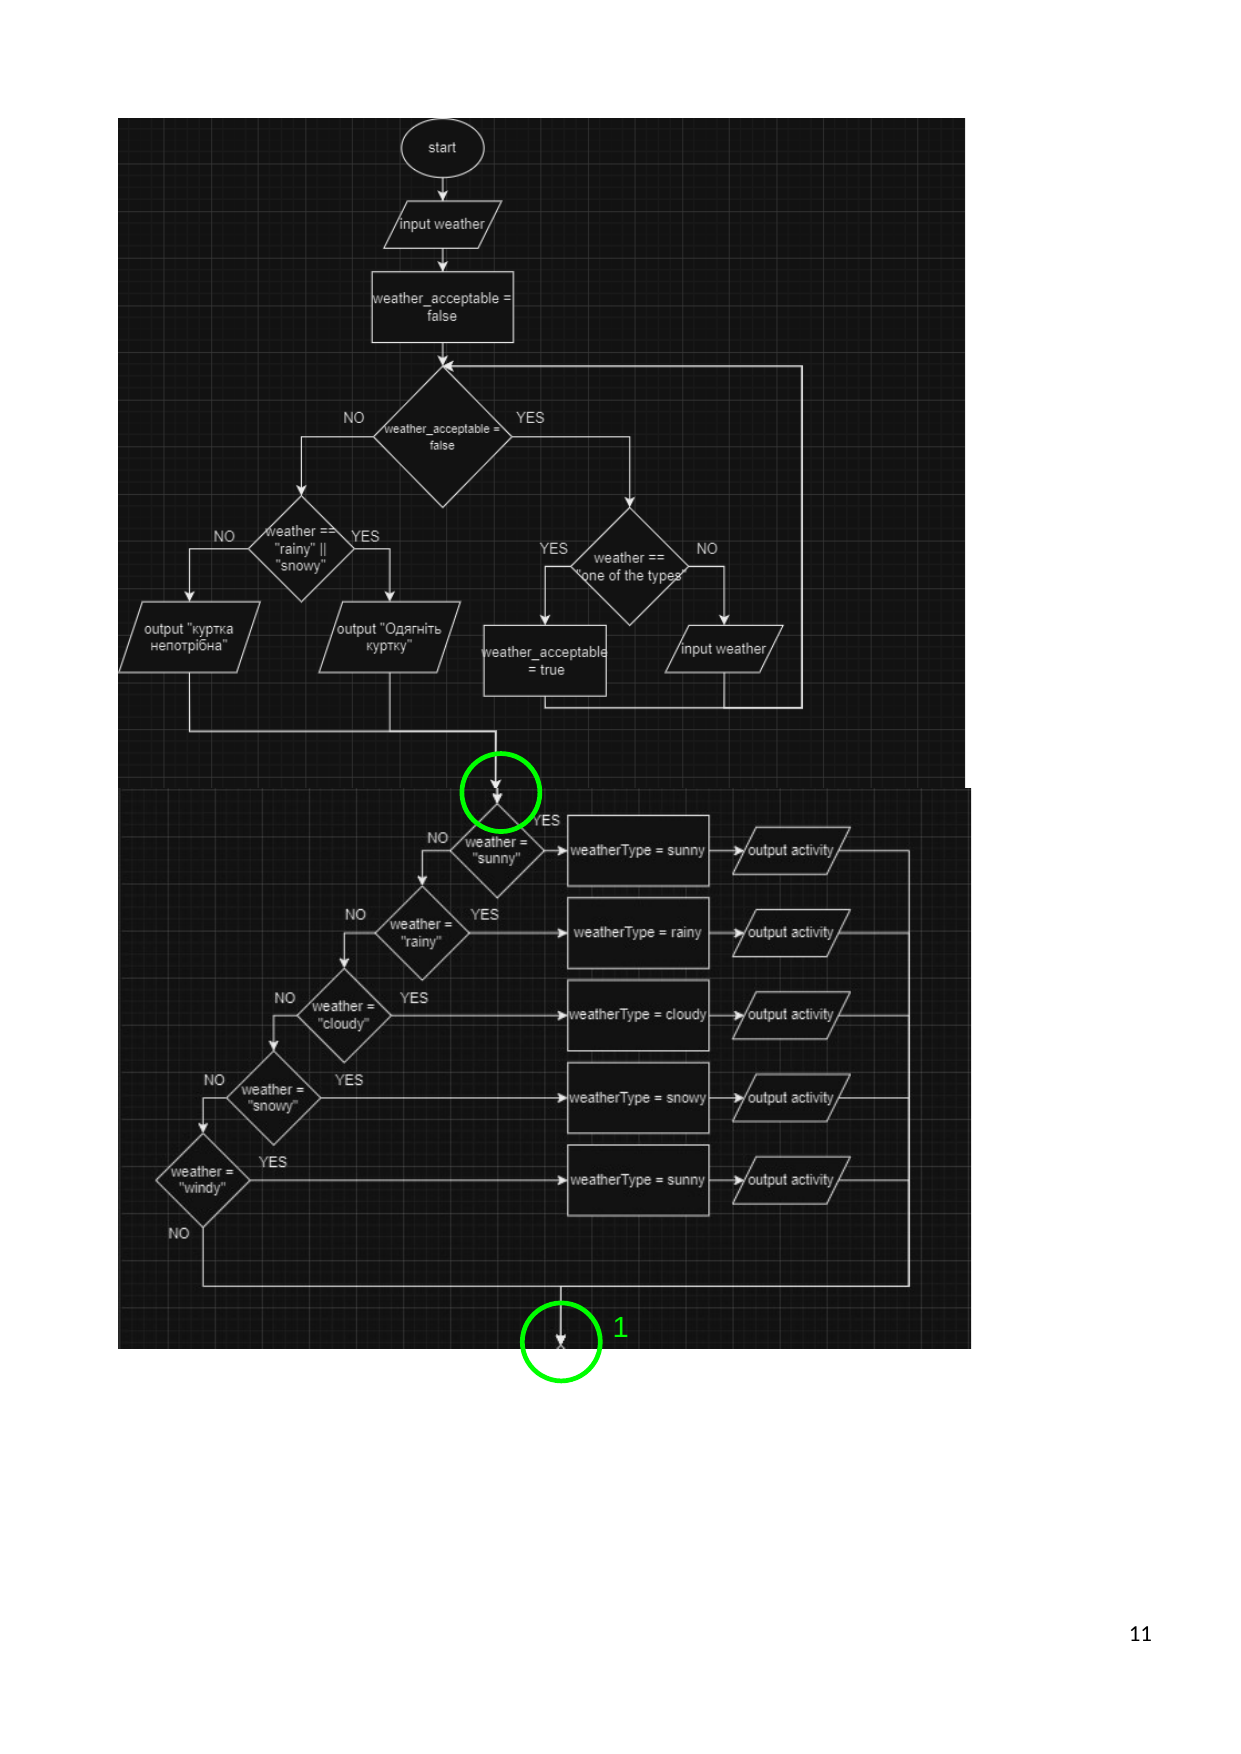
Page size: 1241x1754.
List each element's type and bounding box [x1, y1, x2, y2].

picture [525, 1306, 597, 1349]
picture [118, 118, 972, 1349]
